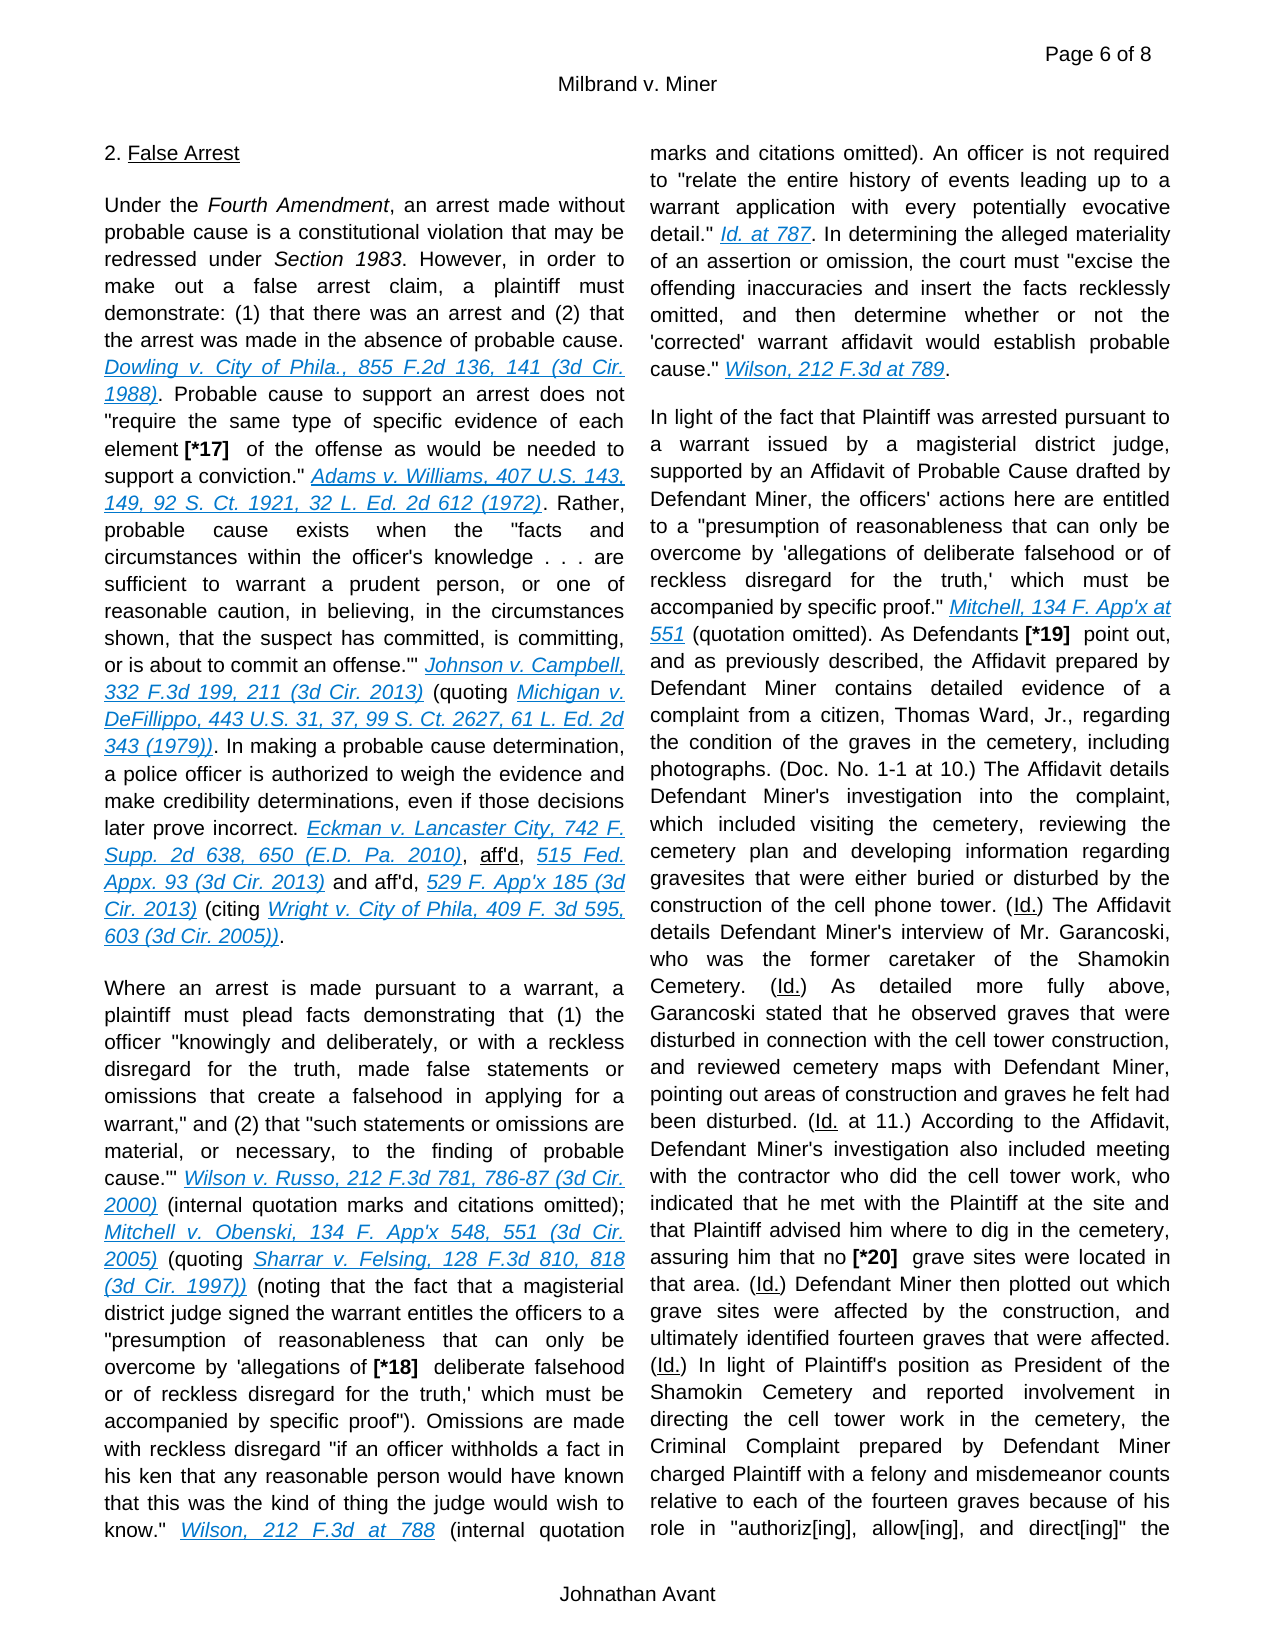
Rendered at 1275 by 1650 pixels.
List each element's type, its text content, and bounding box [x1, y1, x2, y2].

text Where an arrest is made pursuant to a warrant, a plaintiff must plead facts demonstrating that (1) the officer "knowingly and deliberately, or with a reckless disregard for the truth, made false statements or omissions that create a falsehood in applying for a warrant," and (2) that "such statements or omissions are material, or necessary, to the finding of probable cause.'" Wilson v. Russo, 212 F.3d 781, 786-87 (3d Cir. 2000) (internal quotation marks and citations omitted); Mitchell v. Obenski, 134 F. App'x 548, 551 (3d Cir. 2005) (quoting Sharrar v. Felsing, 128 F.3d 810, 818 (3d Cir. 1997)) (noting that the fact that a magisterial district judge signed the warrant entitles the officers to a "presumption of reasonableness that can only be overcome by 'allegations of [*18] deliberate falsehood or of reckless disregard for the truth,' which must be accompanied by specific proof"). Omissions are made with reckless disregard "if an officer withholds a fact in his ken that any reasonable person would have known that this was the kind of thing the judge would wish to know." Wilson, 212 F.3d at 788 (internal quotation marks and citations omitted). An officer is not required to "relate the entire history of events leading up to a warrant application with every potentially evocative detail." Id. at 787. In determining the alleged materiality of an assertion or omission, the court must "excise the offending inaccuracies and insert the facts recklessly omitted, and then determine whether or not the 'corrected' warrant affidavit would establish probable cause." Wilson, 212 F.3d at 789. [650, 137, 1171, 381]
text Where an arrest is made pursuant to a warrant, a plaintiff must plead facts demonstrating that (1) the officer "knowingly and deliberately, or with a reckless disregard for the truth, made false statements or omissions that create a falsehood in applying for a warrant," and (2) that "such statements or omissions are material, or necessary, to the finding of probable cause.'" Wilson v. Russo, 212 F.3d 781, 786-87 (3d Cir. 2000) (internal quotation marks and citations omitted); Mitchell v. Obenski, 134 F. App'x 548, 551 (3d Cir. 2005) (quoting Sharrar v. Felsing, 128 F.3d 810, 818 (3d Cir. 1997)) (noting that the fact that a magisterial district judge signed the warrant entitles the officers to a "presumption of reasonableness that can only be overcome by 'allegations of [*18] deliberate falsehood or of reckless disregard for the truth,' which must be accompanied by specific proof"). Omissions are made with reckless disregard "if an officer withholds a fact in his ken that any reasonable person would have known that this was the kind of thing the judge would wish to know." Wilson, 212 F.3d at 788 (internal quotation marks and citations omitted). An officer is not required to "relate the entire history of events leading up to a warrant application with every potentially evocative detail." Id. at 787. In determining the alleged materiality of an assertion or omission, the court must "excise the offending inaccuracies and insert the facts recklessly omitted, and then determine whether or not the 'corrected' warrant affidavit would establish probable cause." Wilson, 212 F.3d at 789. [104, 1242, 625, 1542]
text 2. False Arrest [104, 137, 625, 164]
text Where an arrest is made pursuant to a warrant, a plaintiff must plead facts demonstrating that (1) the officer "knowingly and deliberately, or with a reckless disregard for the truth, made false statements or omissions that create a falsehood in applying for a warrant," and (2) that "such statements or omissions are material, or necessary, to the finding of probable cause.'" Wilson v. Russo, 212 F.3d 781, 786-87 (3d Cir. 2000) (internal quotation marks and citations omitted); Mitchell v. Obenski, 134 F. App'x 548, 551 (3d Cir. 2005) (quoting Sharrar v. Felsing, 128 F.3d 810, 818 (3d Cir. 1997)) (noting that the fact that a magisterial district judge signed the warrant entitles the officers to a "presumption of reasonableness that can only be overcome by 'allegations of [*18] deliberate falsehood or of reckless disregard for the truth,' which must be accompanied by specific proof"). Omissions are made with reckless disregard "if an officer withholds a fact in his ken that any reasonable person would have known that this was the kind of thing the judge would wish to know." Wilson, 212 F.3d at 788 (internal quotation marks and citations omitted). An officer is not required to "relate the entire history of events leading up to a warrant application with every potentially evocative detail." Id. at 787. In determining the alleged materiality of an assertion or omission, the court must "excise the offending inaccuracies and insert the facts recklessly omitted, and then determine whether or not the 'corrected' warrant affidavit would establish probable cause." Wilson, 212 F.3d at 789. [104, 973, 625, 1241]
text Under the Fourth Amendment, an arrest made without probable cause is a constitutional violation that may be redressed under Section 1983. However, in order to make out a false arrest claim, a plaintiff must demonstrate: (1) that there was an arrest and (2) that the arrest was made in the absence of probable cause. Dowling v. City of Phila., 855 F.2d 136, 141 (3d Cir. 1988). Probable cause to support an arrest does not "require the same type of specific evidence of each element [*17] of the offense as would be needed to support a conviction." Adams v. Williams, 407 U.S. 143, 149, 92 S. Ct. 1921, 32 L. Ed. 2d 612 (1972). Rather, probable cause exists when the "facts and circumstances within the officer's knowledge . . . are sufficient to warrant a prudent person, or one of reasonable caution, in believing, in the circumstances shown, that the suspect has committed, is committing, or is about to commit an offense.'" Johnson v. Campbell, 332 F.3d 199, 211 (3d Cir. 2013) (quoting Michigan v. DeFillippo, 443 U.S. 31, 37, 99 S. Ct. 2627, 61 L. Ed. 2d 343 (1979)). In making a probable cause determination, a police officer is authorized to weigh the evidence and make credibility determinations, even if those decisions later prove incorrect. Eckman v. Lancaster City, 742 F. Supp. 2d 638, 650 (E.D. Pa. 2010), aff'd, 515 Fed. Appx. 93 (3d Cir. 2013) and aff'd, 529 F. App'x 185 (3d Cir. 2013) (citing Wright v. City of Phila, 409 F. 3d 595, 603 (3d Cir. 2005)). [104, 189, 625, 376]
text Under the Fourth Amendment, an arrest made without probable cause is a constitutional violation that may be redressed under Section 1983. However, in order to make out a false arrest claim, a plaintiff must demonstrate: (1) that there was an arrest and (2) that the arrest was made in the absence of probable cause. Dowling v. City of Phila., 855 F.2d 136, 141 (3d Cir. 1988). Probable cause to support an arrest does not "require the same type of specific evidence of each element [*17] of the offense as would be needed to support a conviction." Adams v. Williams, 407 U.S. 143, 149, 92 S. Ct. 1921, 32 L. Ed. 2d 612 (1972). Rather, probable cause exists when the "facts and circumstances within the officer's knowledge . . . are sufficient to warrant a prudent person, or one of reasonable caution, in believing, in the circumstances shown, that the suspect has committed, is committing, or is about to commit an offense.'" Johnson v. Campbell, 332 F.3d 199, 211 (3d Cir. 2013) (quoting Michigan v. DeFillippo, 443 U.S. 31, 37, 99 S. Ct. 2627, 61 L. Ed. 2d 343 (1979)). In making a probable cause determination, a police officer is authorized to weigh the evidence and make credibility determinations, even if those decisions later prove incorrect. Eckman v. Lancaster City, 742 F. Supp. 2d 638, 650 (E.D. Pa. 2010), aff'd, 515 Fed. Appx. 93 (3d Cir. 2013) and aff'd, 529 F. App'x 185 (3d Cir. 2013) (citing Wright v. City of Phila, 409 F. 3d 595, 603 (3d Cir. 2005)). [104, 377, 625, 948]
